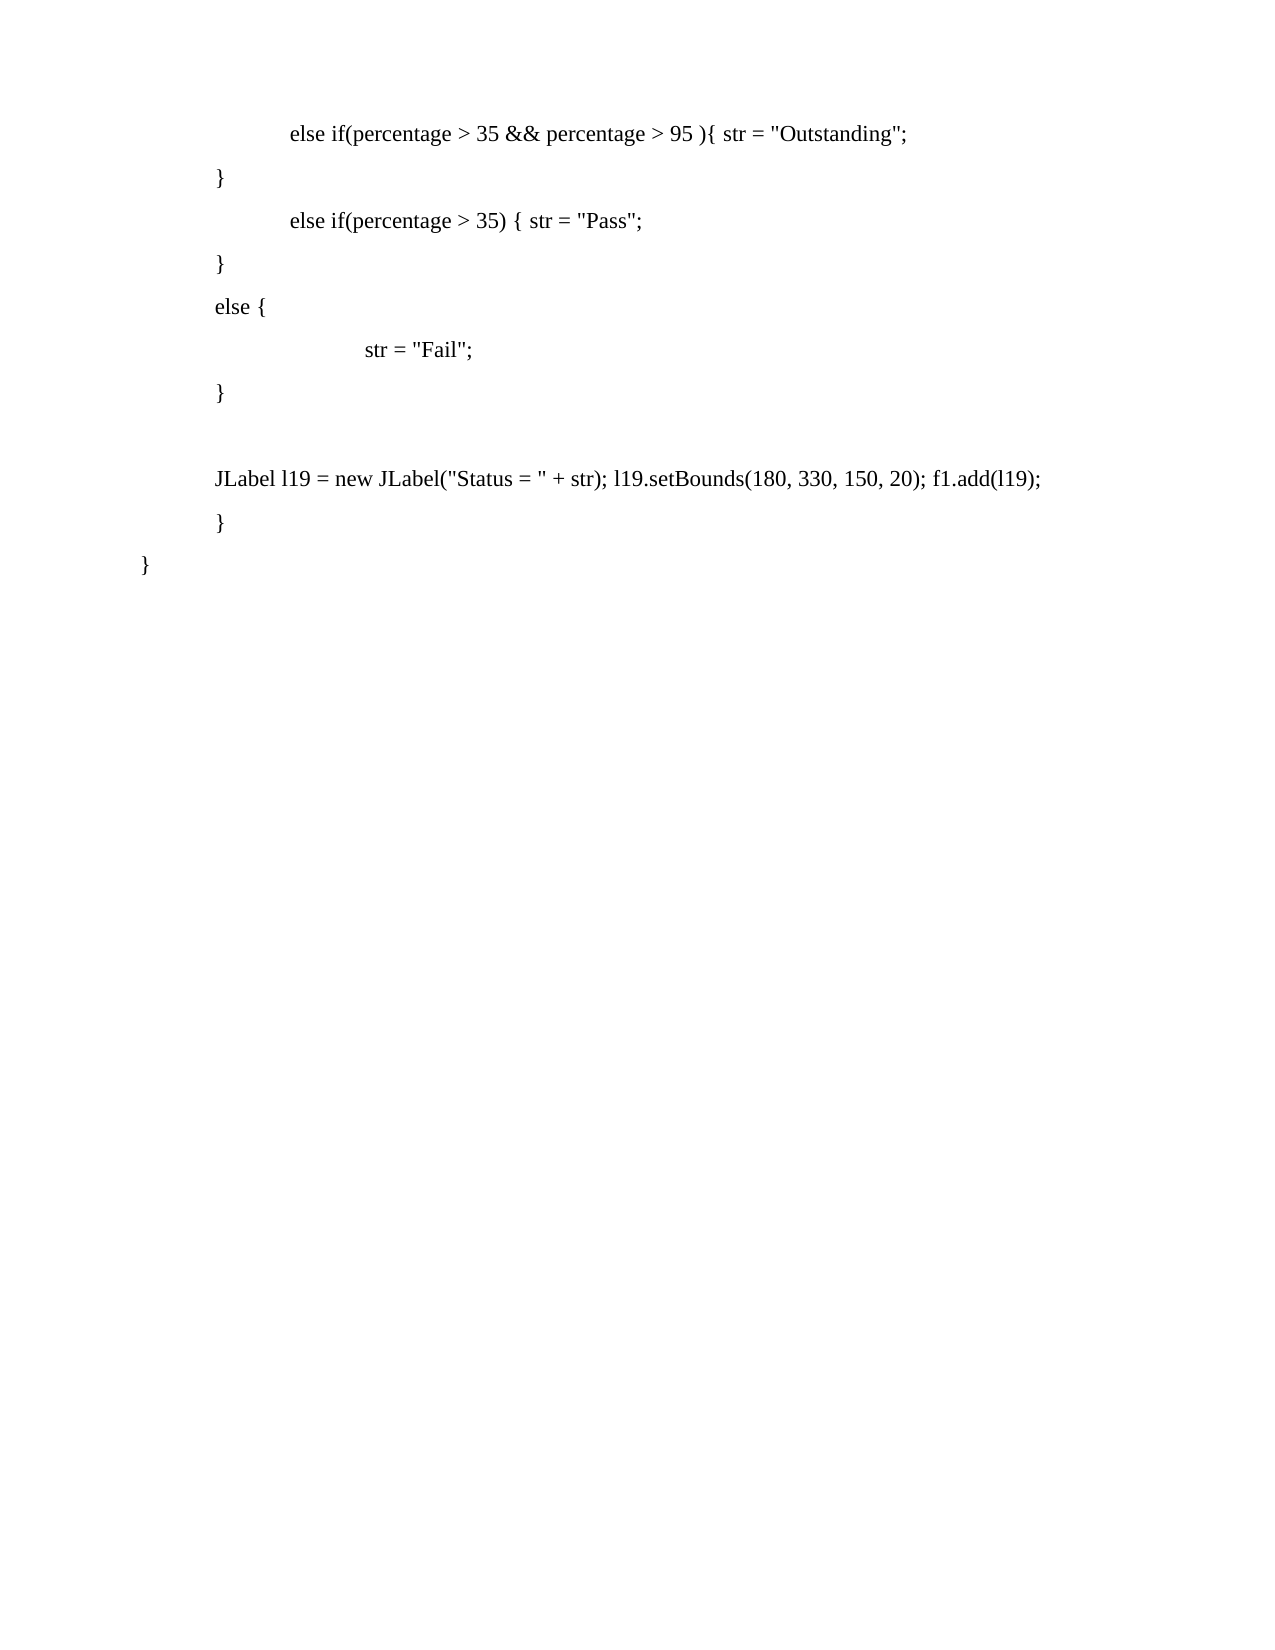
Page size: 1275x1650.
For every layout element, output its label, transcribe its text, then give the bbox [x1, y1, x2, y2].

text } [214, 509, 1271, 535]
text else if(percentage > 35 && percentage > 95 ){ str = "Outstanding"; [289, 120, 1131, 147]
text } [214, 379, 1271, 405]
text else { [214, 293, 1271, 319]
text else if(percentage > 35) { str = "Pass"; [289, 207, 835, 233]
text JLabel l19 = new JLabel("Status = " + str); l19.setBounds(180, 330, 150, 20); f1.add(l19); [214, 466, 1068, 492]
text } [214, 250, 1271, 276]
text str = "Fail"; [364, 336, 1271, 362]
text } [214, 164, 1271, 190]
text } [139, 552, 1271, 578]
